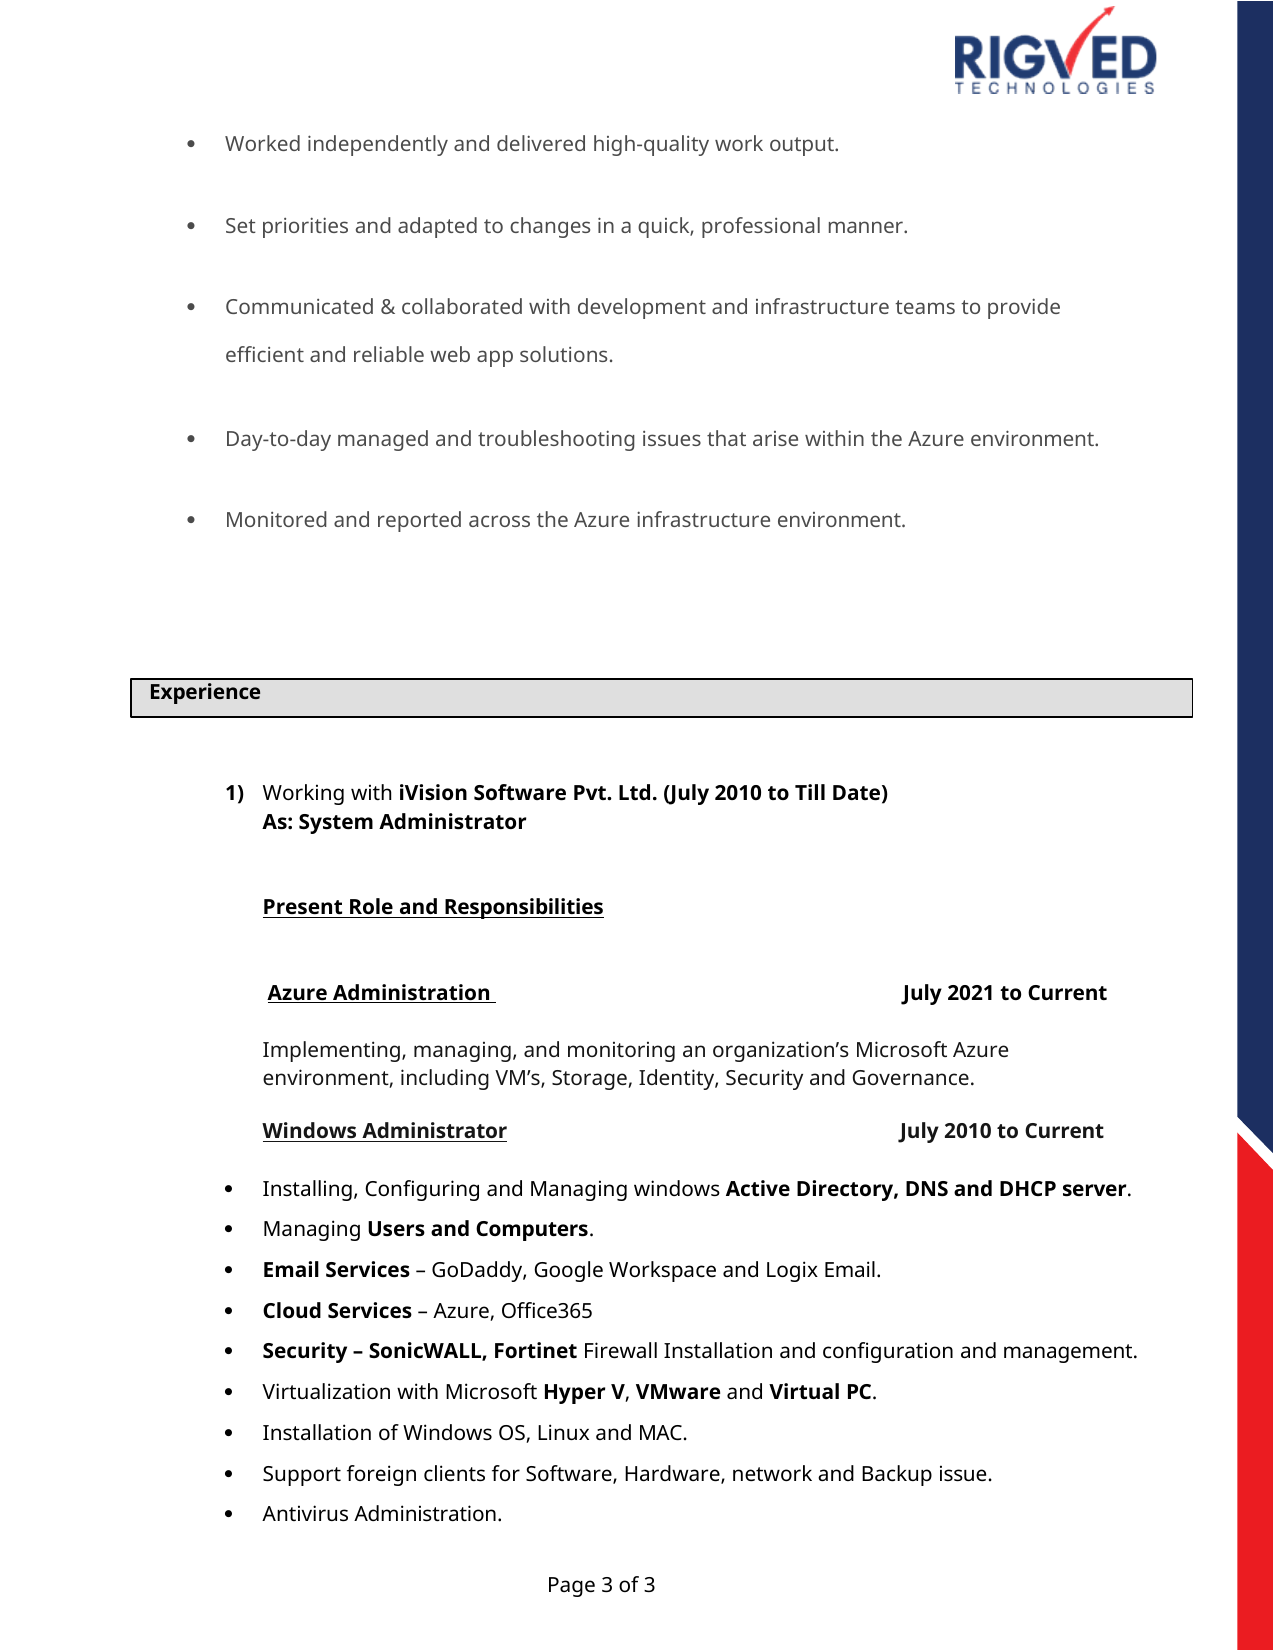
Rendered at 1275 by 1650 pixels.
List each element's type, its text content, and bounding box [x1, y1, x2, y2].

list Day-to-day managed and troubleshooting issues that arise within the Azure environment. [187, 424, 1206, 452]
picture [955, 6, 1157, 94]
list Support foreign clients for Software, Hardware, network and Backup issue. [225, 1459, 1206, 1487]
list Managing Users and Computers. [225, 1214, 1206, 1243]
list Worked independently and delivered high-quality work output. [187, 129, 1206, 158]
list Working with iVision Software Pvt. Ltd. (July 2010 to Till Date) As: System Administrator [225, 778, 901, 835]
list Installation of Windows OS, Linux and MAC. [225, 1418, 1206, 1446]
list Cloud Services – Azure, Office365 [225, 1296, 1206, 1324]
list Security – SonicWALL, Fortinet Firewall Installation and configuration and management. [225, 1337, 1206, 1365]
text Azure Administration July 2021 to Current [168, 978, 1206, 1006]
list Installing, Configuring and Managing windows Active Directory, DNS and DHCP server. [225, 1174, 1206, 1202]
list Communicated & collaborated with development and infrastructure teams to provide efficient and reliable web app solutions. [187, 292, 1122, 369]
list Virtualization with Microsoft Hyper V, VMware and Virtual PC. [225, 1377, 1206, 1406]
text Implementing, managing, and monitoring an organization’s Microsoft Azure environment, including VM’s, Storage, Identity, Security and Governance. [262, 1035, 1117, 1092]
list Set priorities and adapted to changes in a quick, professional manner. [187, 211, 1206, 239]
list Monitored and reported across the Azure infrastructure environment. [187, 505, 1206, 533]
text Present Role and Responsibilities [262, 892, 1206, 921]
list Antivirus Administration. [225, 1499, 1206, 1528]
text Windows Administrator July 2010 to Current [262, 1116, 1206, 1145]
list Email Services – GoDaddy, Google Workspace and Logix Email. [225, 1255, 1206, 1283]
